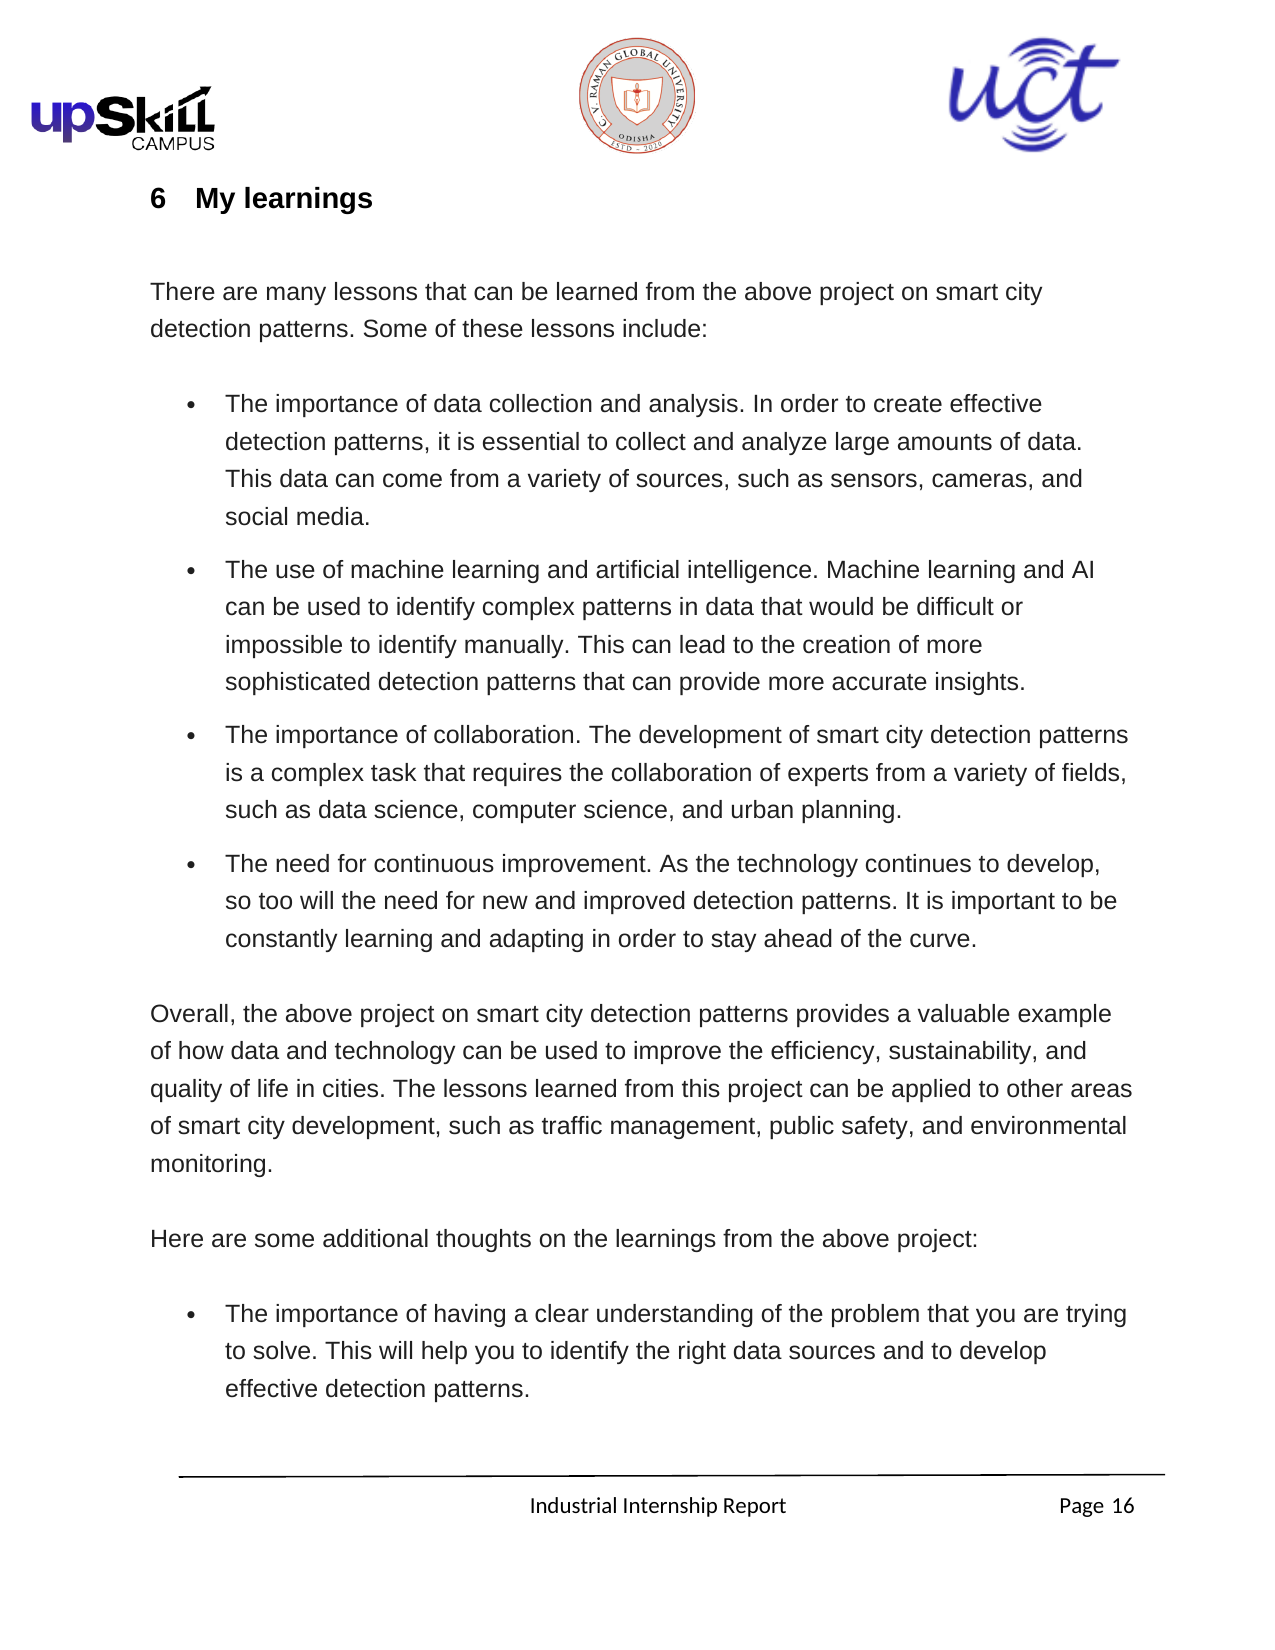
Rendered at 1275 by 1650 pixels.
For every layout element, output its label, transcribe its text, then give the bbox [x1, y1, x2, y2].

text Here are some additional thoughts on the learnings from the above project: [150, 1215, 1134, 1252]
list The importance of data collection and analysis. In order to create effective detection patterns, it is essential to collect and analyze large amounts of data. This data can come from a variety of sources, such as sensors, cameras, and social media. [187, 380, 1134, 530]
subtitle My learnings [150, 181, 1134, 215]
list The need for continuous improvement. As the technology continues to develop, so too will the need for new and improved detection patterns. It is important to be constantly learning and adapting in order to stay ahead of the curve. [187, 840, 1134, 952]
picture [946, 28, 1125, 154]
list The importance of collaboration. The development of smart city detection patterns is a complex task that requires the collaboration of experts from a variety of fields, such as data science, computer science, and urban planning. [187, 712, 1134, 824]
text Overall, the above project on smart city detection patterns provides a valuable example of how data and technology can be used to improve the efficiency, sustainability, and quality of life in cities. The lessons learned from this project can be applied to other areas of smart city development, such as traffic management, public safety, and environmental monitoring. [150, 990, 1134, 1177]
list The importance of having a clear understanding of the problem that you are trying to solve. This will help you to identify the right data sources and to develop effective detection patterns. [187, 1290, 1134, 1402]
list The use of machine learning and artificial intelligence. Machine learning and AI can be used to identify complex patterns in data that would be difficult or impossible to identify manually. This can lead to the creation of more sophisticated detection patterns that can provide more accurate insights. [187, 546, 1134, 696]
picture [0, 73, 246, 154]
picture [578, 37, 697, 154]
text There are many lessons that can be learned from the above project on smart city detection patterns. Some of these lessons include: [150, 268, 1134, 343]
